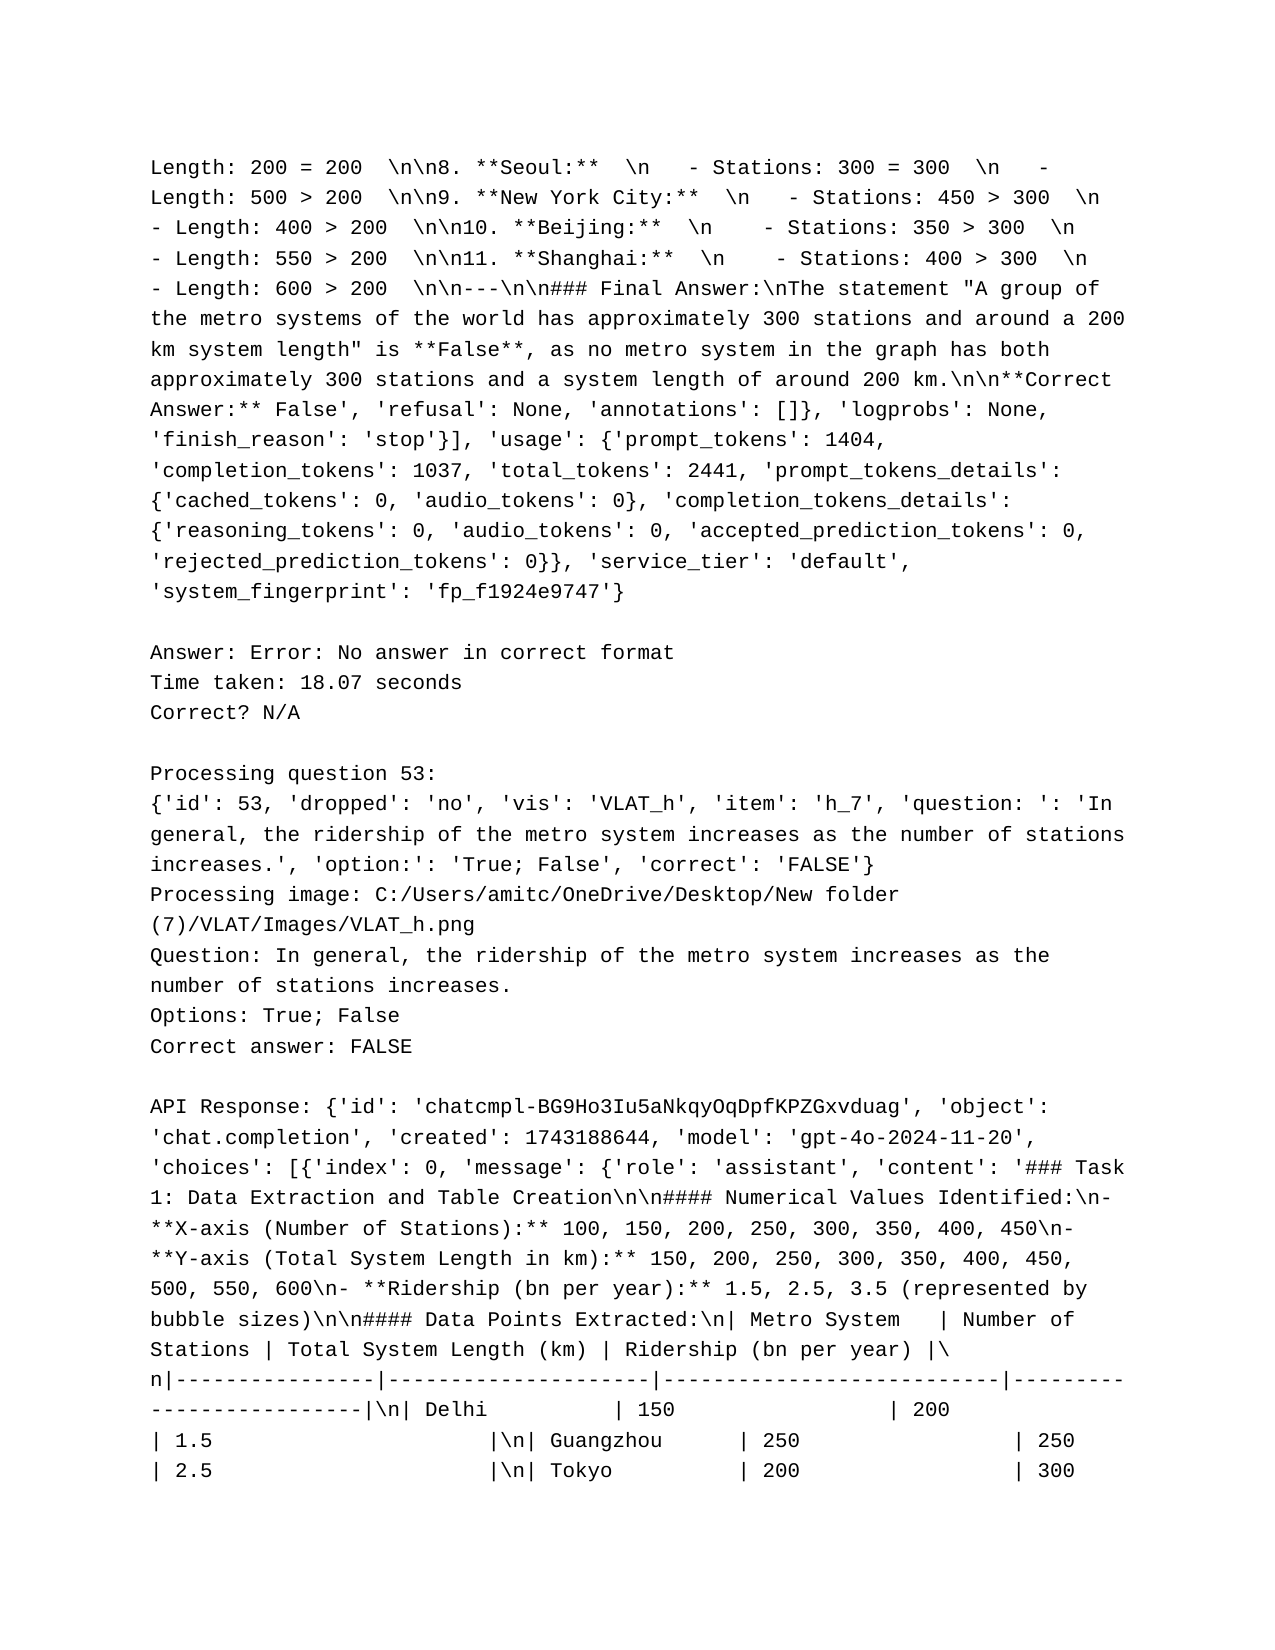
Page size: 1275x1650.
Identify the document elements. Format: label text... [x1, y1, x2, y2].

text Correct? N/A [150, 696, 1125, 726]
text Answer: Error: No answer in correct format [150, 635, 1125, 665]
text {'id': 53, 'dropped': 'no', 'vis': 'VLAT_h', 'item': 'h_7', 'question: ': 'In general, the ridership of the metro system increases as the number of stations increases.', 'option:': 'True; False', 'correct': 'FALSE'} [150, 787, 1125, 877]
text Options: True; False [150, 999, 1125, 1029]
text Processing question 53: [150, 756, 1125, 787]
text Question: In general, the ridership of the metro system increases as the number of stations increases. [150, 938, 1125, 999]
text Time taken: 18.07 seconds [150, 665, 1125, 696]
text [150, 150, 1125, 605]
text Correct answer: FALSE [150, 1029, 1125, 1059]
text Processing image: C:/Users/amitc/OneDrive/Desktop/New folder (7)/VLAT/Images/VLAT_h.png [150, 877, 1125, 938]
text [150, 1090, 1125, 1484]
